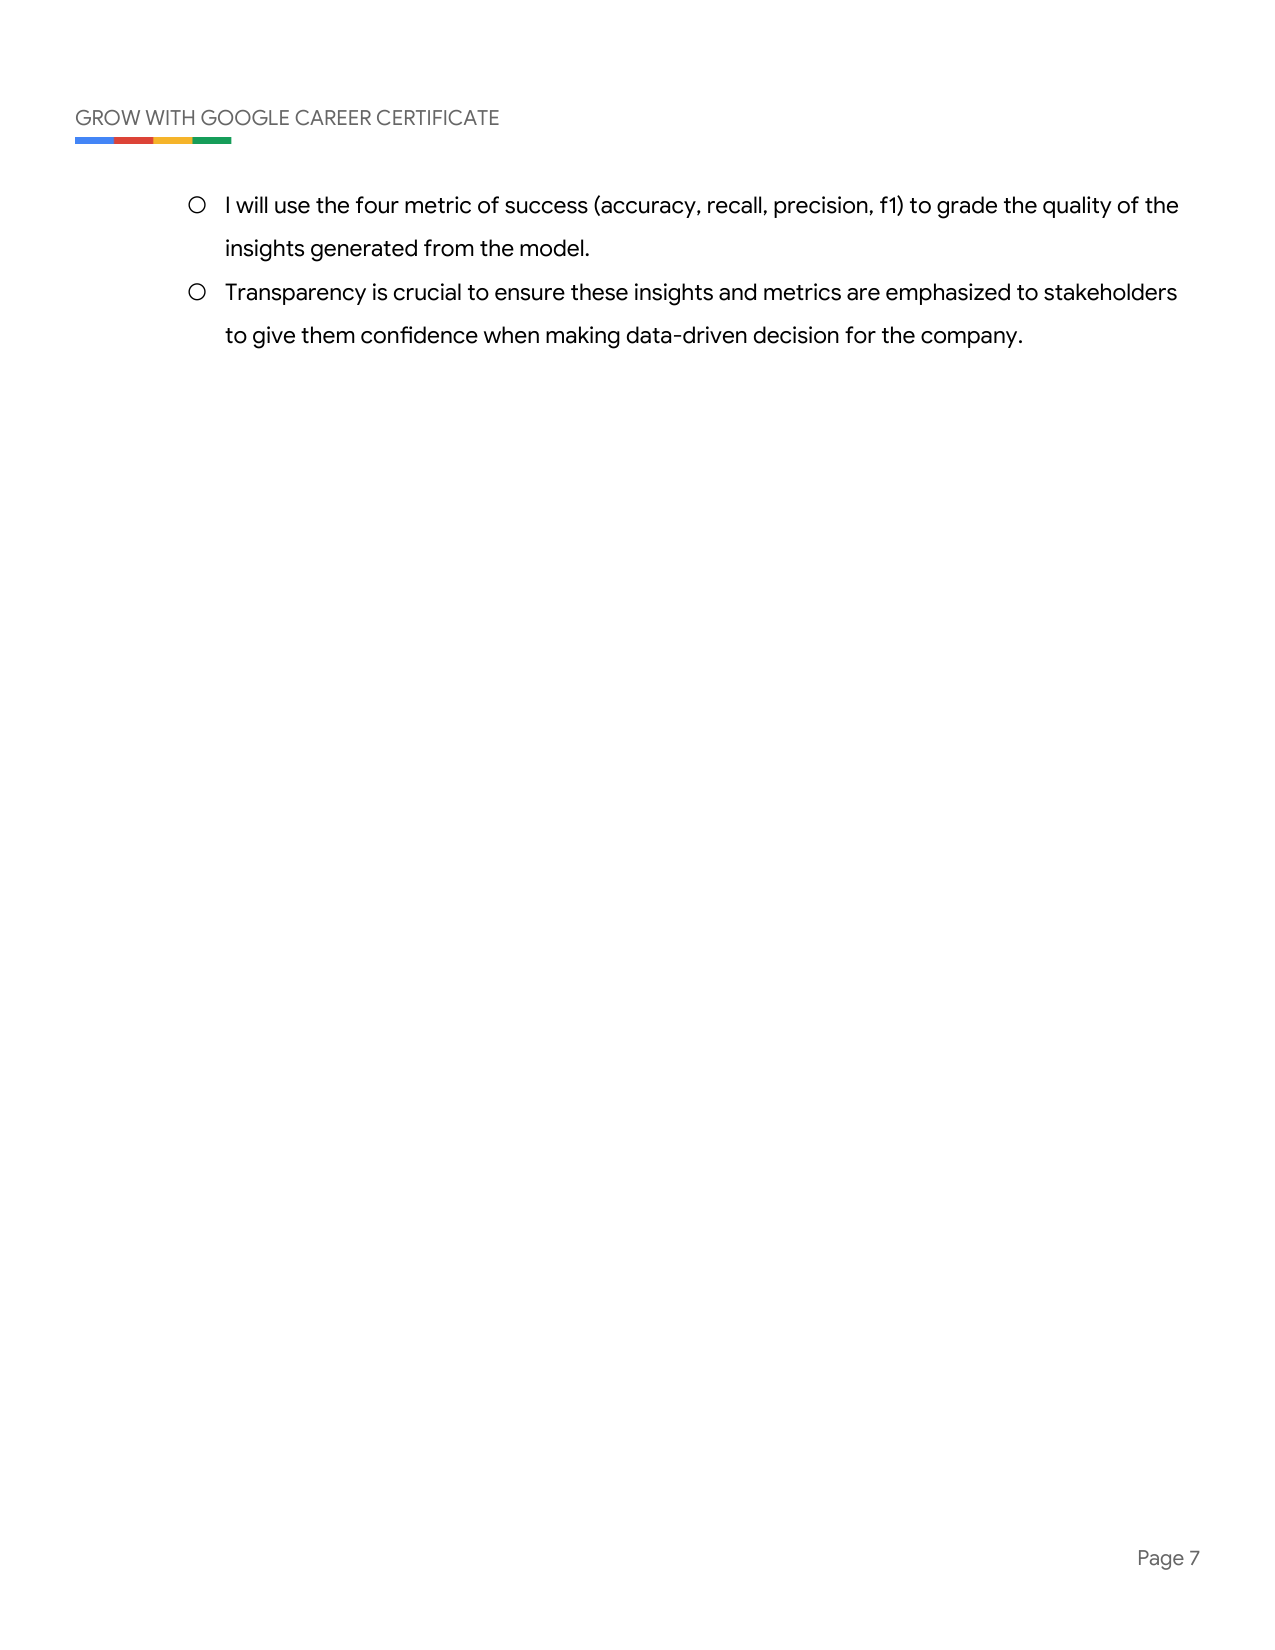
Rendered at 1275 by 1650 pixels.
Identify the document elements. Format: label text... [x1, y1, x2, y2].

list I will use the four metric of success (accuracy, recall, precision, f1) to grade the quality of the insights generated from the model. [187, 191, 1200, 263]
list Transparency is crucial to ensure these insights and metrics are emphasized to stakeholders to give them confidence when making data-driven decision for the company. [187, 278, 1200, 349]
picture [75, 137, 232, 144]
